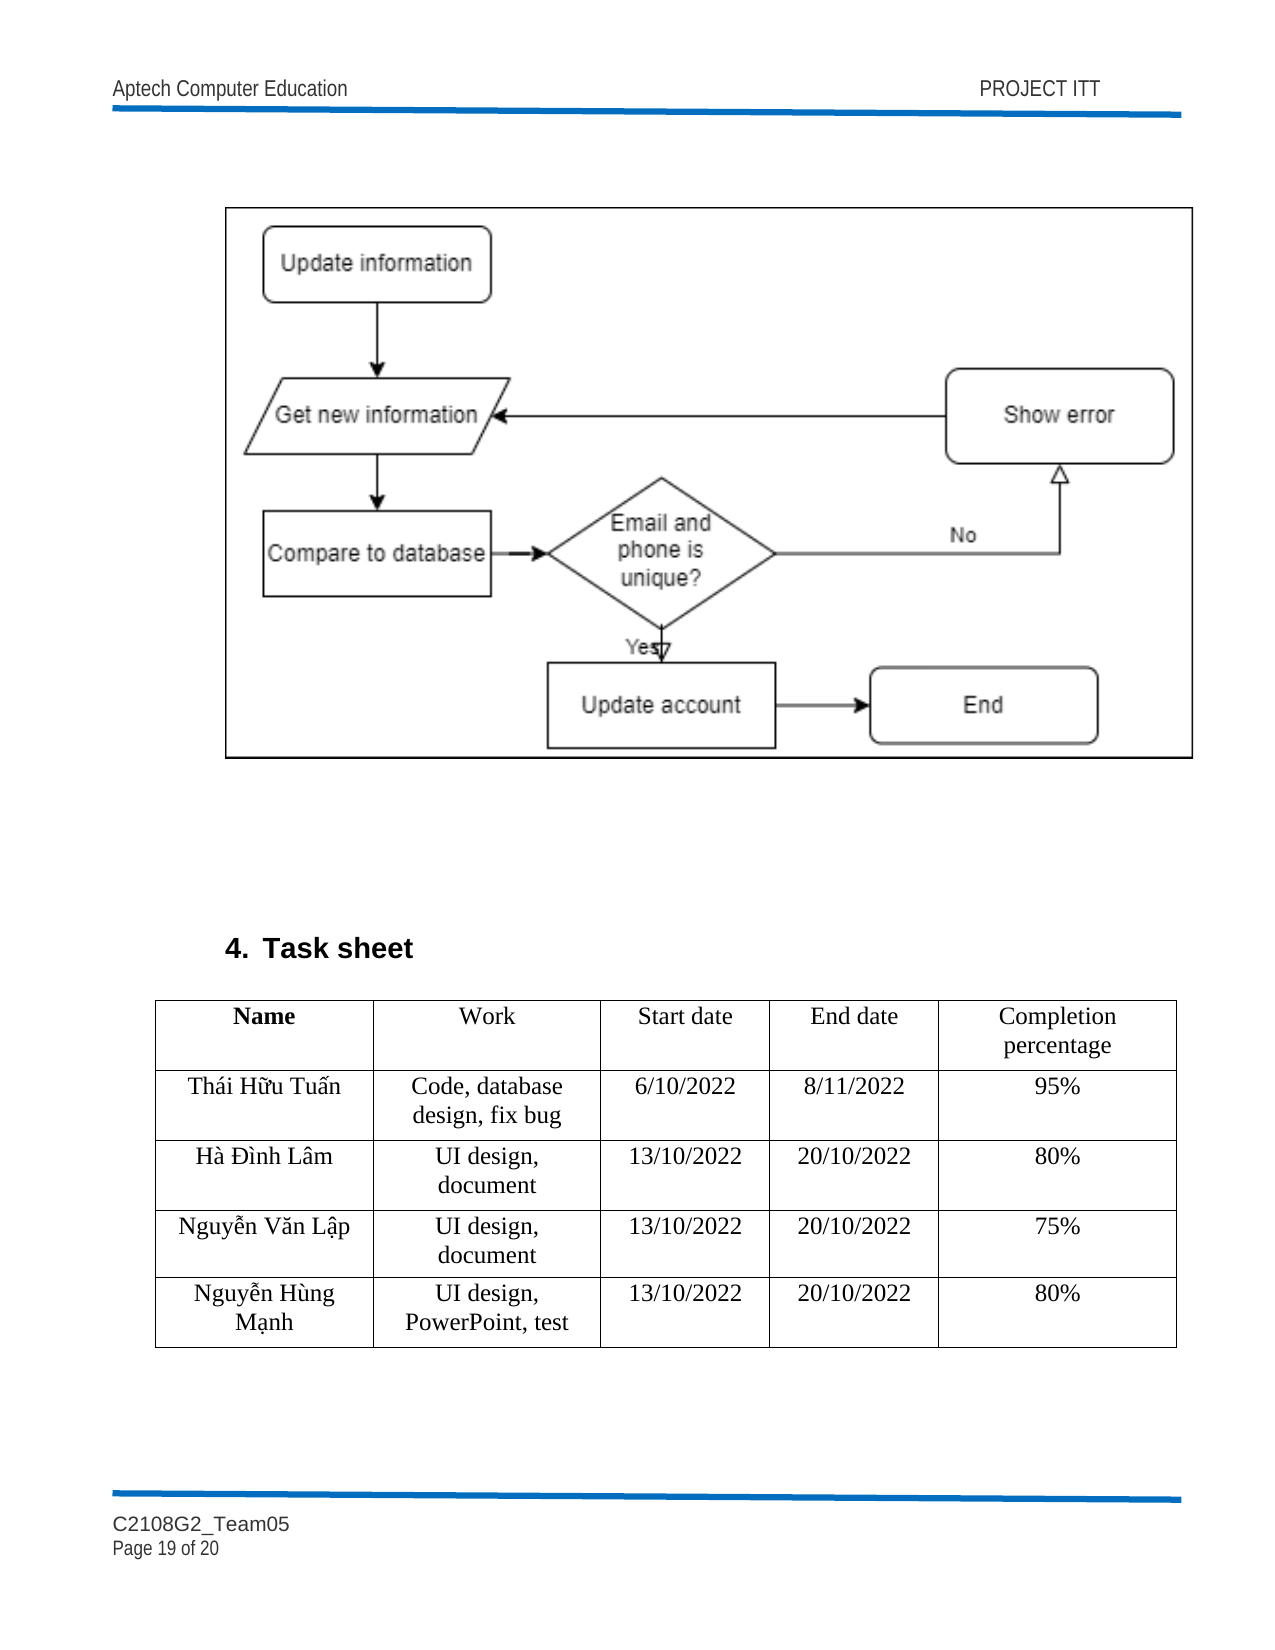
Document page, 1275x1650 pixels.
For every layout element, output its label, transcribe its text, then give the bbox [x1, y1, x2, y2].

table_cell 80% [939, 1141, 1176, 1210]
picture [225, 207, 1194, 759]
table_header Start date [601, 1001, 769, 1070]
table_cell 8/11/2022 [770, 1071, 938, 1140]
subtitle Task sheet [225, 931, 1106, 965]
table_cell UI design, PowerPoint, test [374, 1278, 600, 1347]
table_cell 20/10/2022 [770, 1278, 938, 1347]
table_header Name [156, 1001, 373, 1070]
table_cell UI design, document [374, 1141, 600, 1210]
table_header Work [374, 1001, 600, 1070]
table_header End date [770, 1001, 938, 1070]
table_cell Thái Hữu Tuấn [156, 1071, 373, 1140]
table_cell Hà Đình Lâm [156, 1141, 373, 1210]
table_cell 20/10/2022 [770, 1141, 938, 1210]
table_cell 13/10/2022 [601, 1141, 769, 1210]
table_cell 6/10/2022 [601, 1071, 769, 1140]
table_cell 75% [939, 1211, 1176, 1277]
table_cell 80% [939, 1278, 1176, 1347]
table_cell Nguyễn Văn Lập [156, 1211, 373, 1277]
table_cell 95% [939, 1071, 1176, 1140]
table_cell 13/10/2022 [601, 1211, 769, 1277]
table_cell 20/10/2022 [770, 1211, 938, 1277]
table_cell Code, database design, fix bug [374, 1071, 600, 1140]
table_header Completion percentage [939, 1001, 1176, 1070]
table_cell UI design, document [374, 1211, 600, 1277]
table_cell Nguyễn Hùng Mạnh [156, 1278, 373, 1347]
table_cell 13/10/2022 [601, 1278, 769, 1347]
